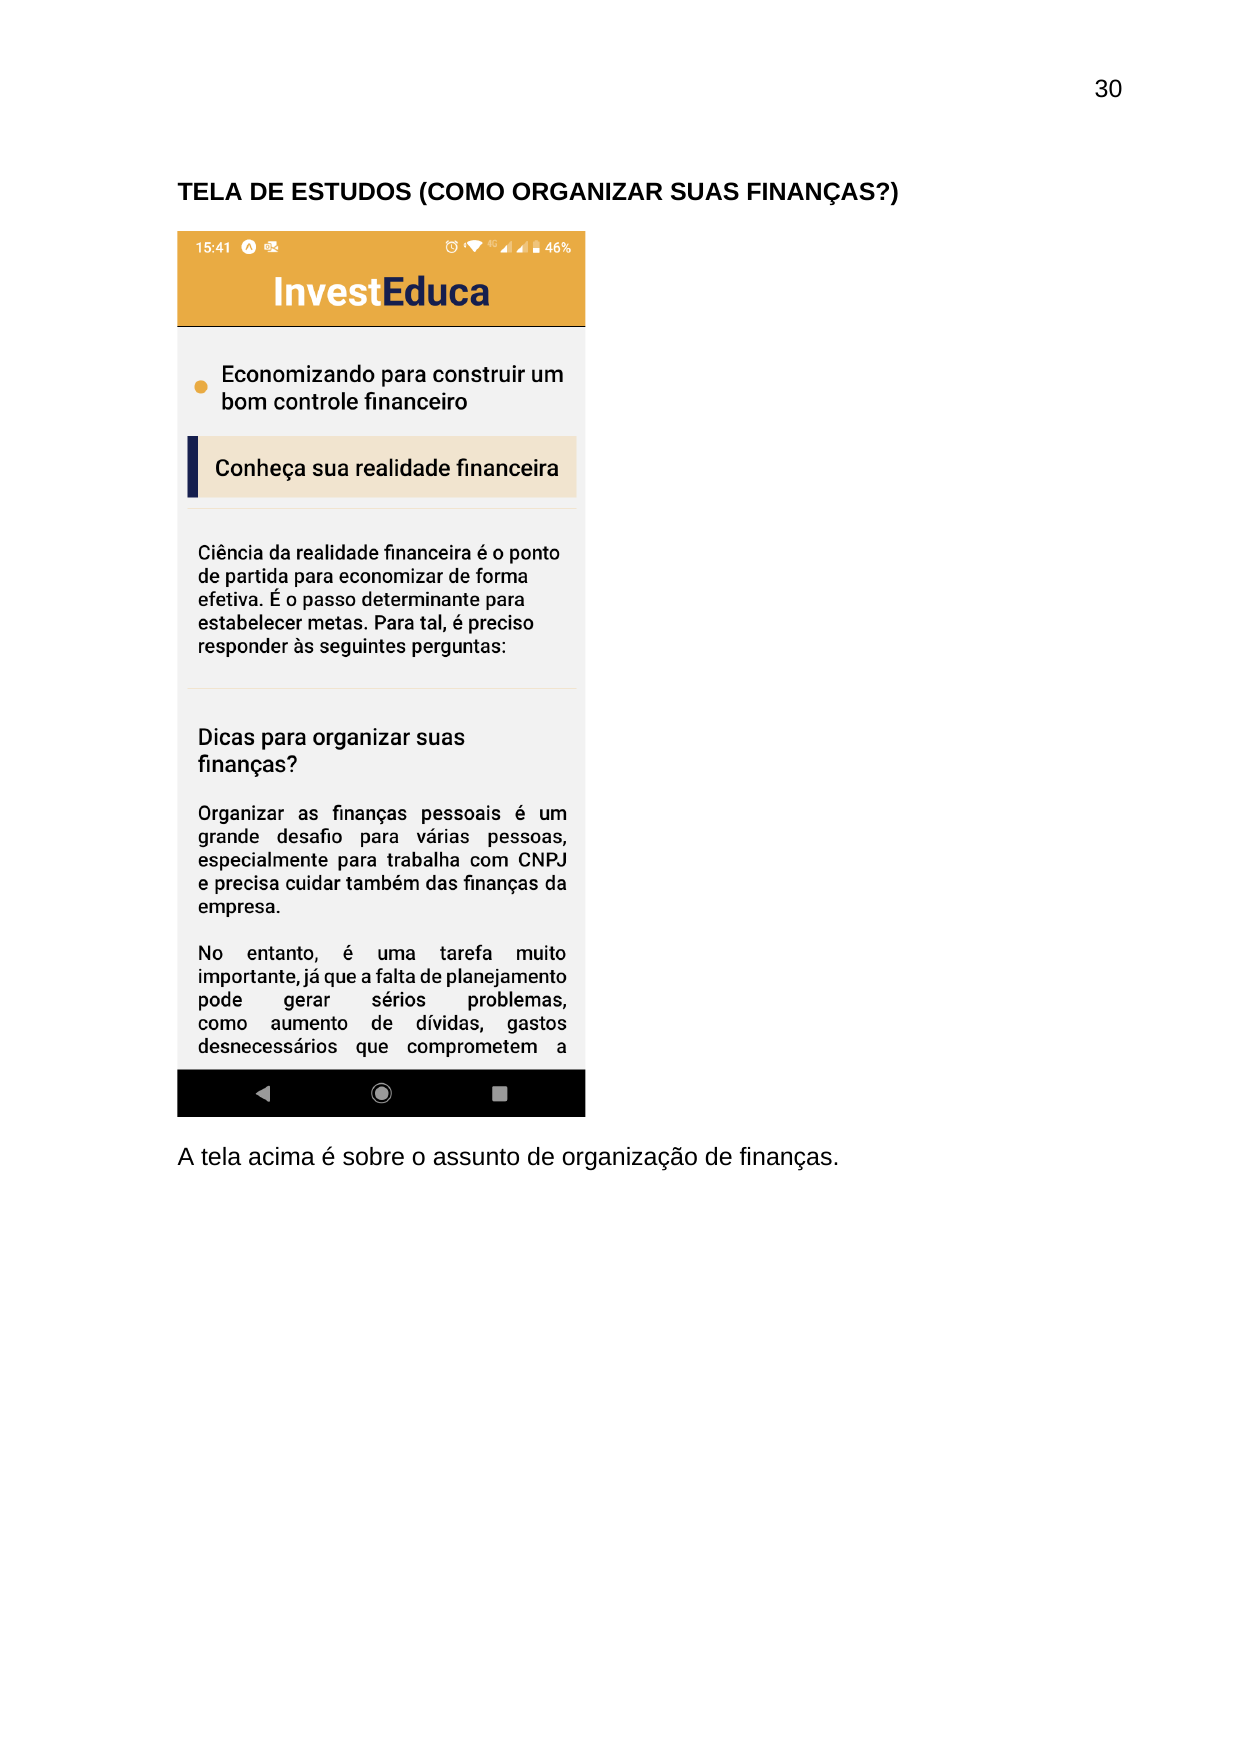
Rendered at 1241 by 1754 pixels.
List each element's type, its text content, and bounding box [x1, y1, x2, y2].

text A tela acima é sobre o assunto de organização de finanças. [177, 1142, 1122, 1171]
text TELA DE ESTUDOS (COMO ORGANIZAR SUAS FINANÇAS?) [177, 177, 1122, 206]
picture [177, 231, 586, 1117]
